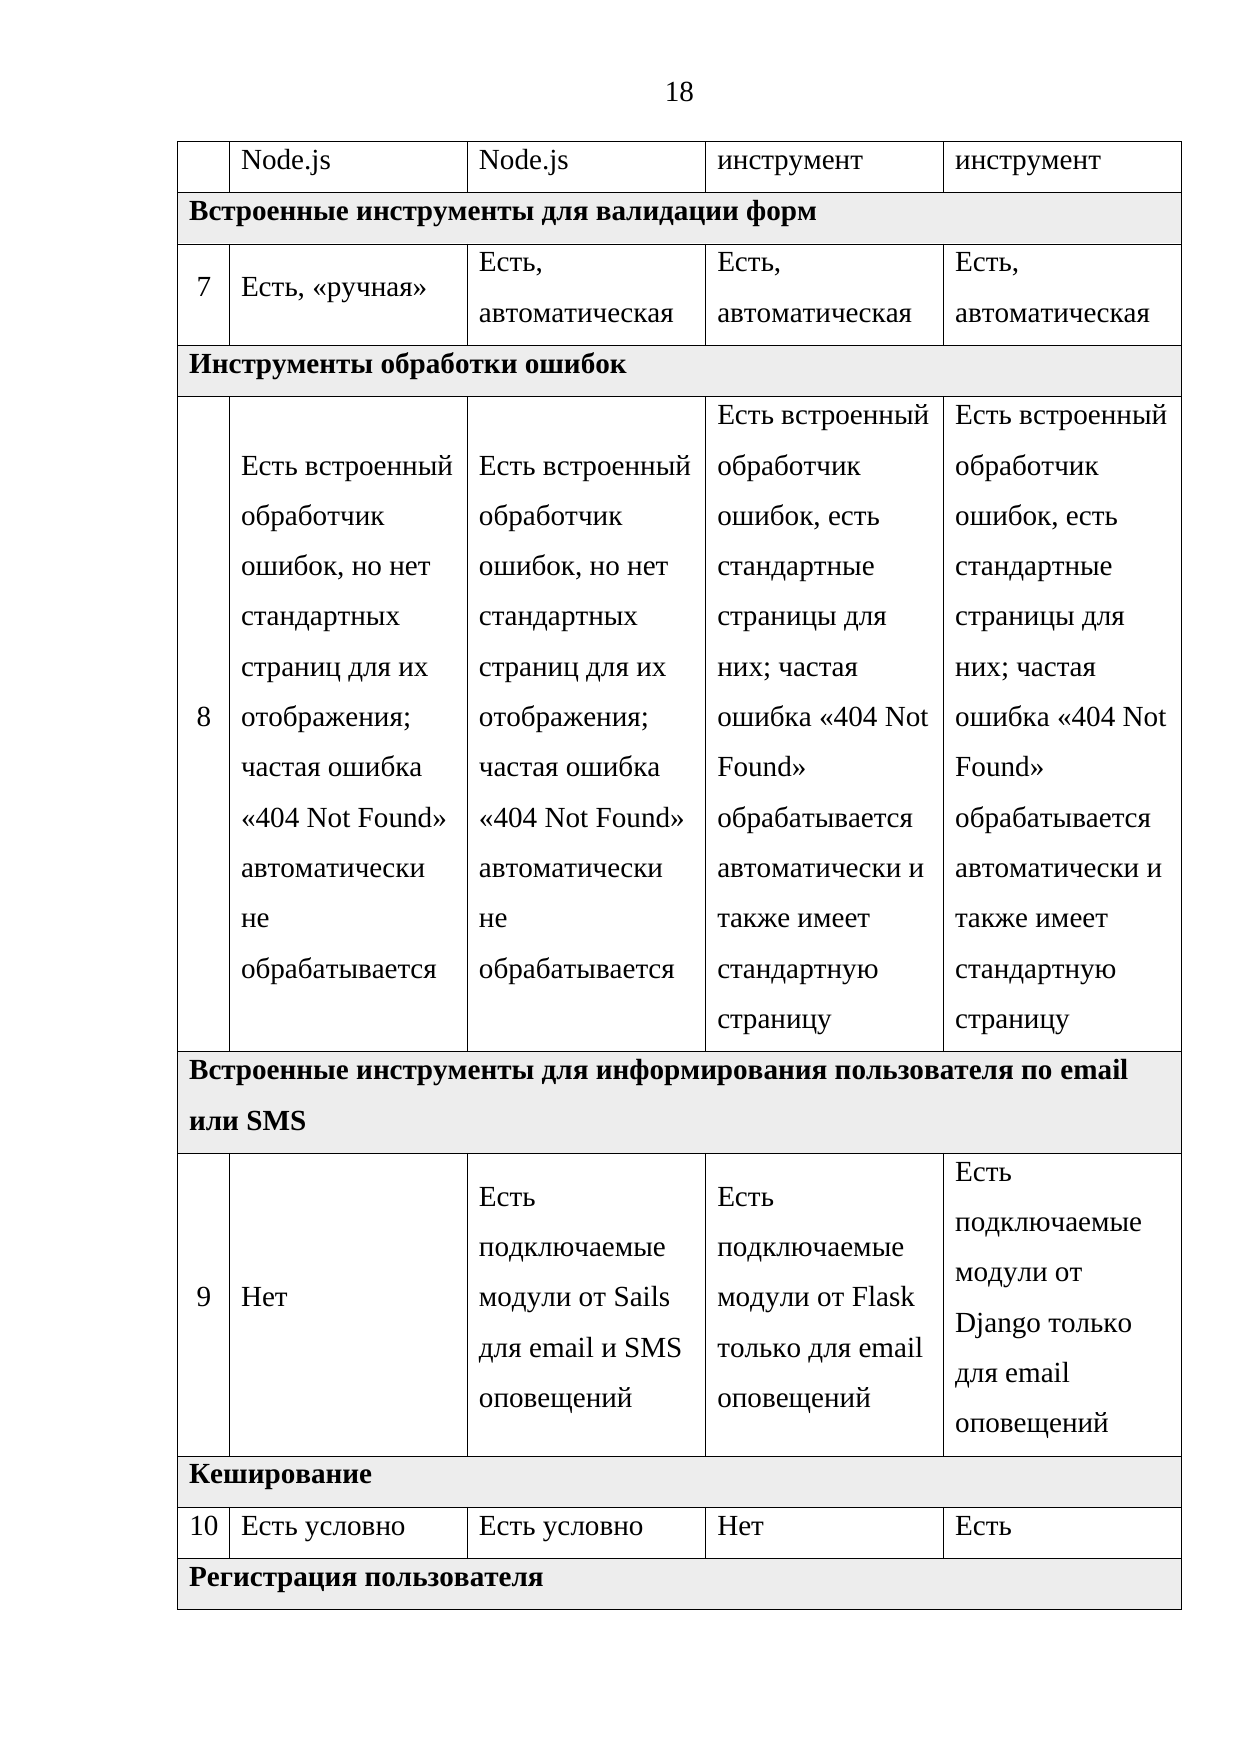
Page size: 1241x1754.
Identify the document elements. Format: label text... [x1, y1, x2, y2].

table_cell Кеширование [178, 1457, 1181, 1507]
table_cell Есть подключаемые модули от Sails для email и SMS оповещений [468, 1154, 705, 1456]
table_cell Встроенные инструменты для валидации форм [178, 193, 1181, 243]
table_cell Нет [230, 1154, 467, 1456]
table_cell 10 [178, 1508, 229, 1558]
table_cell Есть условно [468, 1508, 705, 1558]
table_cell Встроенные инструменты для информирования пользователя по email или SMS [178, 1052, 1181, 1153]
table_cell 6 [178, 142, 229, 192]
table_cell Есть встроенный обработчик ошибок, есть стандартные страницы для них; частая ошибка «404 Not Found» обрабатывается автоматически и также имеет стандартную страницу [944, 397, 1181, 1051]
table_cell Есть подключаемые модули от Django только для email оповещений [944, 1154, 1181, 1456]
table_cell Есть, «ручная» [230, 245, 467, 345]
table_cell Есть условно [230, 1508, 467, 1558]
table_cell Есть встроенный обработчик ошибок, но нет стандартных страниц для их отображения; частая ошибка «404 Not Found» автоматически не обрабатывается [230, 397, 467, 1051]
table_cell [706, 142, 943, 192]
table_cell 8 [178, 397, 229, 1051]
table_cell Есть встроенный обработчик ошибок, есть стандартные страницы для них; частая ошибка «404 Not Found» обрабатывается автоматически и также имеет стандартную страницу [706, 397, 943, 1051]
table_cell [944, 142, 1181, 192]
table_cell Есть встроенный обработчик ошибок, но нет стандартных страниц для их отображения; частая ошибка «404 Not Found» автоматически не обрабатывается [468, 397, 705, 1051]
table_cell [468, 142, 705, 192]
table_cell Есть [944, 1508, 1181, 1558]
table_cell Есть, автоматическая [944, 245, 1181, 345]
table_cell Нет [706, 1508, 943, 1558]
table_cell 9 [178, 1154, 229, 1456]
table_cell Регистрация пользователя [178, 1559, 1181, 1609]
table_cell Инструменты обработки ошибок [178, 346, 1181, 396]
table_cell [230, 142, 467, 192]
table_cell Есть подключаемые модули от Flask только для email оповещений [706, 1154, 943, 1456]
table_cell Есть, автоматическая [468, 245, 705, 345]
table_cell Есть, автоматическая [706, 245, 943, 345]
table_cell 7 [178, 245, 229, 345]
